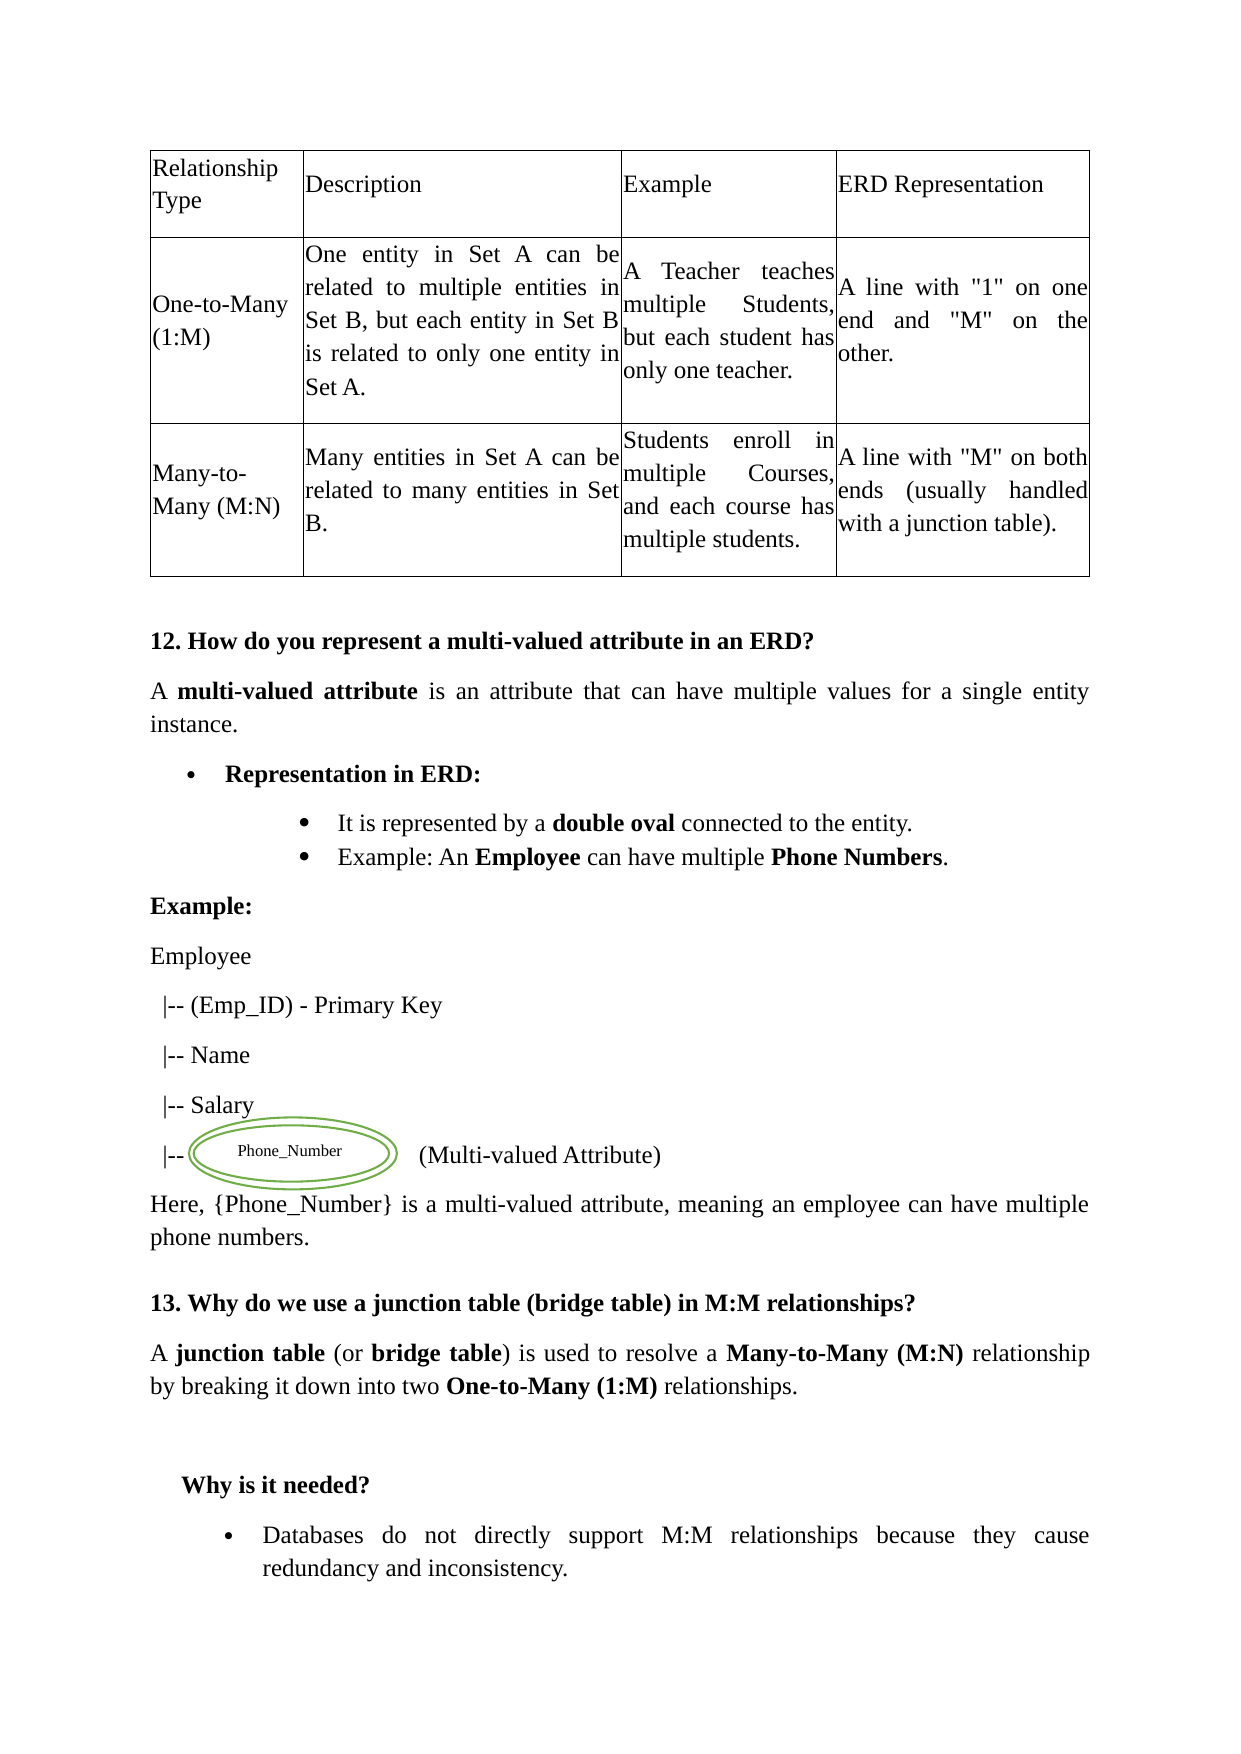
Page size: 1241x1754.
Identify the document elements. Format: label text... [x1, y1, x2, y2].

text |-- Salary [150, 1090, 1090, 1119]
table_cell A line with "1" on one end and "M" on the other. [837, 238, 1089, 423]
text Here, {Phone_Number} is a multi-valued attribute, meaning an employee can have multiple phone numbers. [150, 1189, 1090, 1251]
table_cell Students enroll in multiple Courses, and each course has multiple students. [622, 424, 836, 576]
text |-- (Emp_ID) - Primary Key [150, 991, 1090, 1019]
table_cell A Teacher teaches multiple Students, but each student has only one teacher. [622, 238, 836, 423]
table_cell Many entities in Set A can be related to many entities in Set B. [304, 424, 621, 576]
list It is represented by a double oval connected to the entity. [300, 808, 1090, 837]
table_header ERD Representation [837, 151, 1089, 237]
text A junction table (or bridge table) is used to resolve a Many-to-Many (M:N) relationship by breaking it down into two One-to-Many (1:M) relationships. [150, 1338, 1090, 1400]
table_header Relationship Type [151, 151, 303, 237]
text A multi-valued attribute is an attribute that can have multiple values for a single entity instance. [150, 676, 1090, 738]
text 12. How do you represent a multi-valued attribute in an ERD? [150, 626, 1090, 655]
list Representation in ERD: [187, 759, 1090, 788]
table_header Example [622, 151, 836, 237]
list Databases do not directly support M:M relationships because they cause redundancy and inconsistency. [225, 1520, 1090, 1582]
table_cell One entity in Set A can be related to multiple entities in Set B, but each entity in Set B is related to only one entity in Set A. [304, 238, 621, 423]
list Example: An Employee can have multiple Phone Numbers. [300, 842, 1090, 870]
text |-- (Multi-valued Attribute) [391, 1140, 1090, 1168]
text Employee [150, 941, 1090, 970]
text 13. Why do we use a junction table (bridge table) in M:M relationships? [150, 1288, 1090, 1317]
table_cell Many-to-Many (M:N) [151, 424, 303, 576]
table_cell A line with "M" on both ends (usually handled with a junction table). [837, 424, 1089, 576]
text Example: [150, 891, 1090, 920]
table_cell One-to-Many (1:M) [151, 238, 303, 423]
table_header Description [304, 151, 621, 237]
text Why is it needed? [150, 1471, 1090, 1499]
text |-- Name [150, 1040, 1090, 1069]
